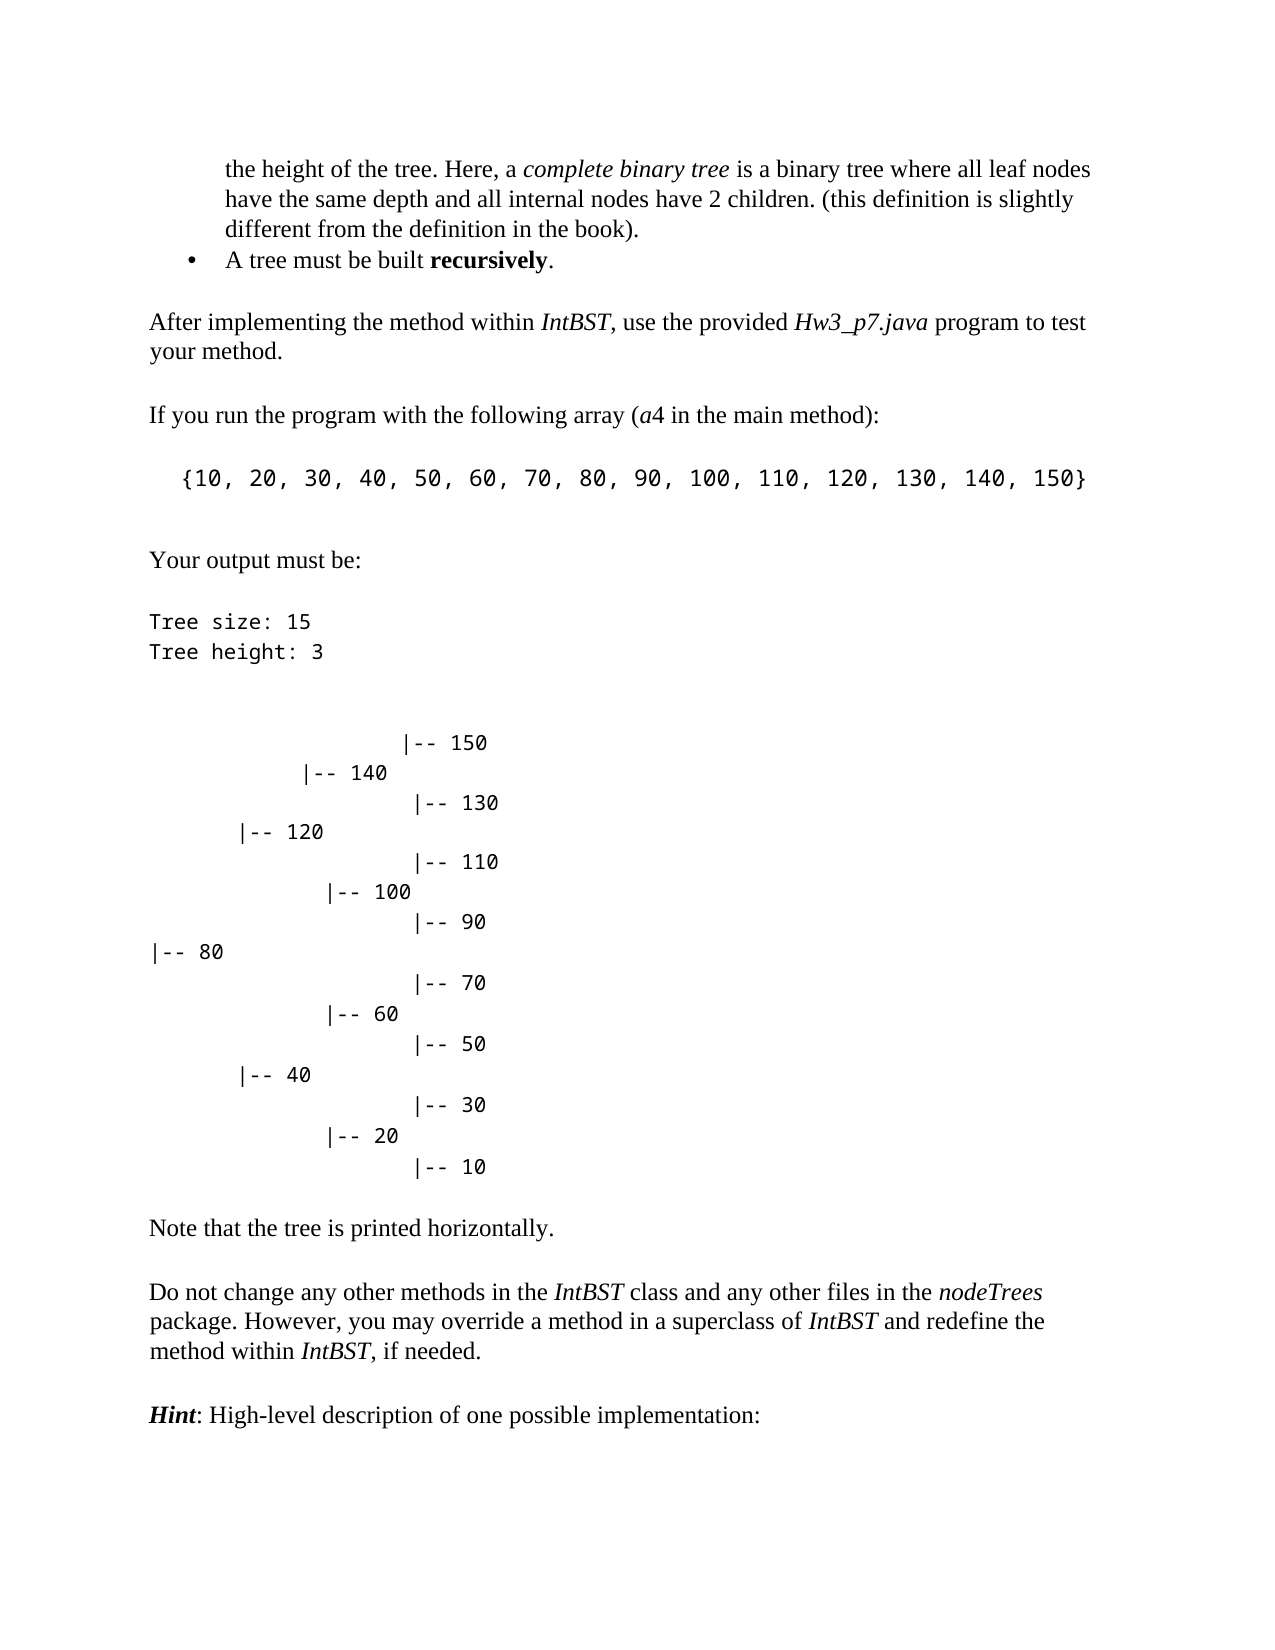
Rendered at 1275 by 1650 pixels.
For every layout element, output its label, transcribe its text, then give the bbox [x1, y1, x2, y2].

text |‐‐ 10 [148, 1152, 1121, 1180]
text |-- 140 [300, 758, 517, 786]
text |‐‐ 50 [148, 1029, 1121, 1058]
text |‐‐ 60 [148, 999, 1121, 1027]
text After implementing the method within IntBST, use the provided Hw3_p7.java program to test your method. [148, 307, 1121, 365]
text |‐‐ 40 [148, 1060, 1121, 1088]
text |‐‐ 30 [148, 1091, 1121, 1119]
text |-- 150 [300, 728, 517, 756]
list A tree must be built recursively. [187, 244, 1121, 273]
text |‐‐ 100 [148, 877, 517, 905]
text |‐‐ 110 [148, 847, 517, 876]
text |‐‐ 120 [148, 817, 517, 846]
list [187, 154, 1121, 242]
text Note that the tree is printed horizontally. [148, 1213, 1121, 1242]
text Do not change any other methods in the IntBST class and any other files in the nodeTrees package. However, you may override a method in a superclass of IntBST and redefine the method within IntBST, if needed. [148, 1277, 1121, 1364]
text Tree size: 15 [148, 607, 517, 636]
text |‐‐ 20 [148, 1121, 1121, 1149]
text |‐‐ 70 [148, 968, 1121, 996]
text If you run the program with the following array (a4 in the main method): [148, 400, 1121, 429]
text |‐‐ 90 [148, 907, 1121, 935]
text Tree height: 3 [148, 637, 517, 666]
text {10, 20, 30, 40, 50, 60, 70, 80, 90, 100, 110, 120, 130, 140, 150} [148, 462, 1121, 493]
text |‐‐ 130 [148, 788, 517, 816]
text Your output must be: [148, 545, 1121, 574]
text Hint: High-level description of one possible implementation: [148, 1400, 1121, 1428]
text |‐‐ 80 [148, 937, 1121, 966]
